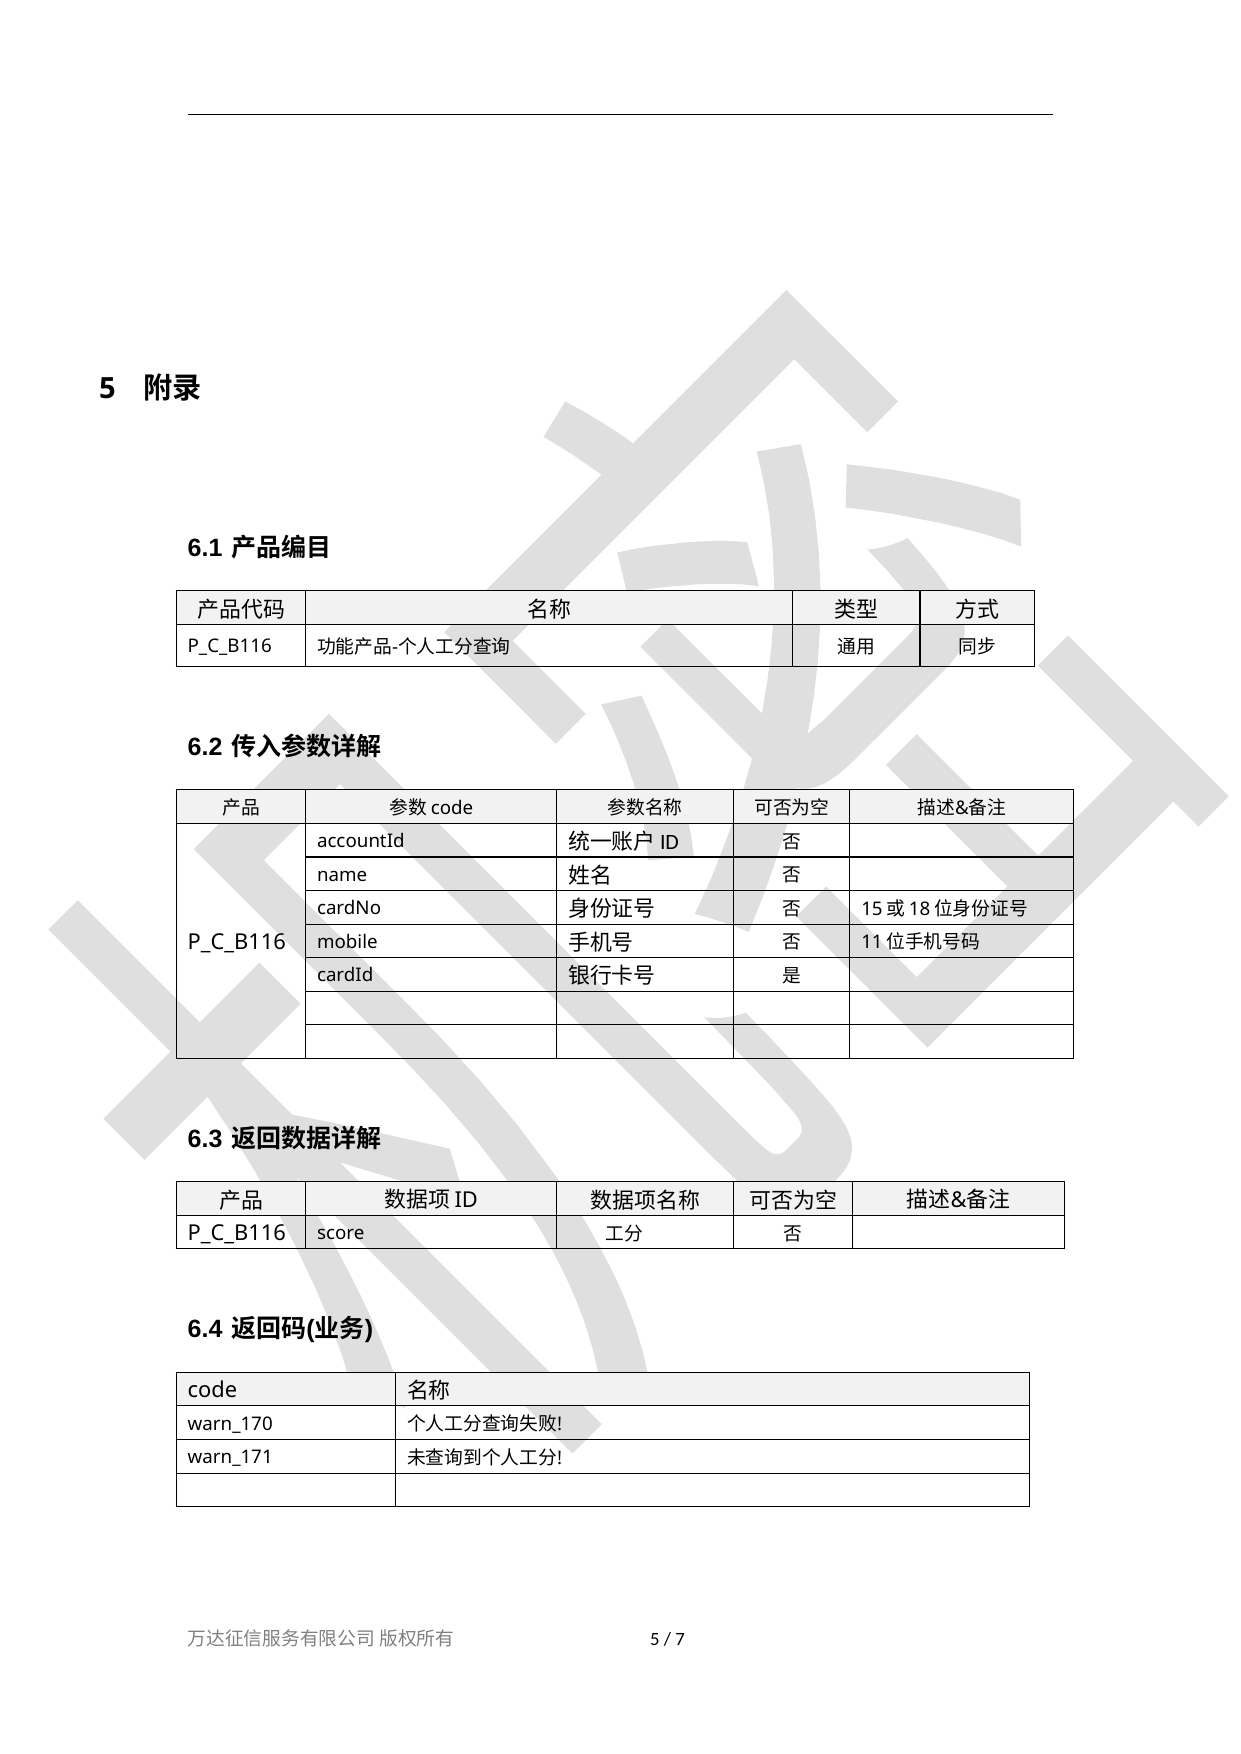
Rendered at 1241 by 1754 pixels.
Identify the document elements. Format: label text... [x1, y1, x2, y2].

table_header 参数名称 [557, 790, 733, 823]
table_cell warn_171 [177, 1440, 395, 1472]
table_cell score [306, 1216, 556, 1248]
table_cell [850, 858, 1073, 890]
table_cell 银行卡号 [557, 958, 733, 991]
table_cell 通用 [793, 625, 919, 666]
table_cell [850, 824, 1073, 856]
table_cell [850, 1025, 1073, 1058]
table_cell [853, 1216, 1064, 1248]
table_header 数据项名称 [557, 1182, 733, 1215]
table_header 可否为空 [734, 1182, 852, 1215]
table_cell [306, 1025, 556, 1058]
table_cell cardNo [306, 891, 556, 923]
table_cell 15或18位身份证号 [850, 891, 1073, 923]
subtitle 传入参数详解 [187, 712, 1053, 777]
table_cell 功能产品-个人工分查询 [306, 625, 792, 666]
subtitle 返回码(业务) [187, 1294, 1053, 1359]
table_cell 否 [734, 891, 849, 923]
table_cell 否 [734, 925, 849, 957]
table_cell 姓名 [557, 858, 733, 890]
table_cell 11位手机号码 [850, 925, 1073, 957]
table_cell 统一账户ID [557, 824, 733, 856]
table_header 参数code [306, 790, 556, 823]
table_header 描述&备注 [850, 790, 1073, 823]
table_cell [734, 1025, 849, 1058]
table_cell [306, 992, 556, 1024]
table_header 产品 [177, 790, 305, 823]
table_cell [850, 992, 1073, 1024]
table_cell [557, 992, 733, 1024]
table_cell [396, 1474, 1029, 1506]
table_cell 否 [734, 858, 849, 890]
table_cell cardId [306, 958, 556, 991]
table_cell [177, 1474, 395, 1506]
table_cell [850, 958, 1073, 991]
subtitle 产品编目 [187, 513, 1053, 578]
table_cell 否 [734, 1216, 852, 1248]
table_header 产品 [177, 1182, 305, 1215]
table_cell warn_170 [177, 1406, 395, 1439]
table_cell 身份证号 [557, 891, 733, 923]
table_header code [177, 1373, 395, 1405]
table_header 数据项ID [306, 1182, 556, 1215]
table_cell 否 [734, 824, 849, 856]
table_cell 是 [734, 958, 849, 991]
table_header 可否为空 [734, 790, 849, 823]
table_header 名称 [306, 591, 792, 624]
table_cell 同步 [921, 625, 1034, 666]
table_cell P_C_B116 [177, 625, 305, 666]
table_cell 工分 [557, 1216, 733, 1248]
table_cell [557, 1025, 733, 1058]
table_cell [734, 992, 849, 1024]
table_cell P_C_B116 [177, 824, 305, 1058]
table_cell mobile [306, 925, 556, 957]
table_cell name [306, 858, 556, 890]
table_header 名称 [396, 1373, 1029, 1405]
table_cell accountId [306, 824, 556, 856]
subtitle 返回数据详解 [187, 1104, 1053, 1169]
table_header 描述&备注 [853, 1182, 1064, 1215]
subtitle 附录 [99, 354, 1053, 419]
table_cell 手机号 [557, 925, 733, 957]
table_header 类型 [793, 591, 919, 624]
table_header 方式 [921, 591, 1034, 624]
table_cell P_C_B116 [177, 1216, 305, 1248]
table_cell 未查询到个人工分! [396, 1440, 1029, 1472]
table_cell 个人工分查询失败! [396, 1406, 1029, 1439]
table_header 产品代码 [177, 591, 305, 624]
